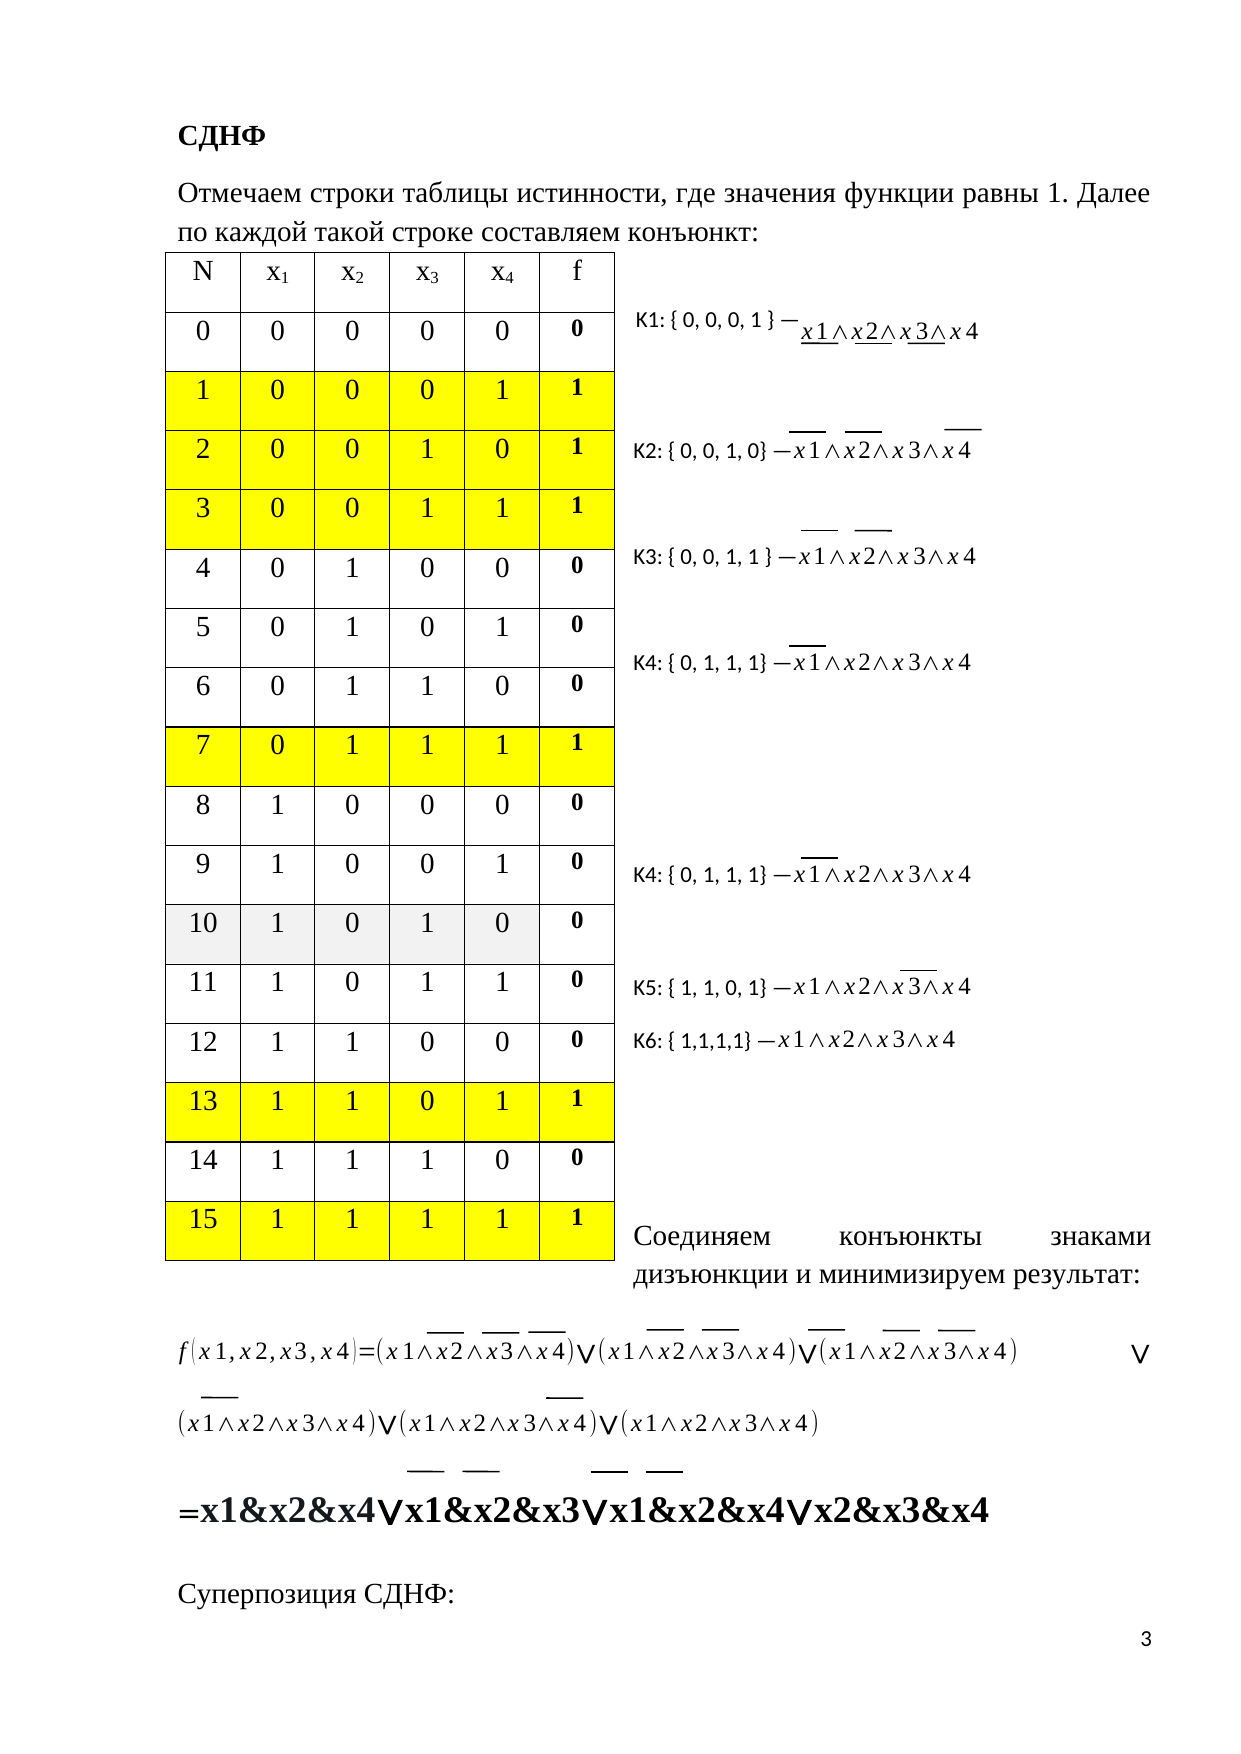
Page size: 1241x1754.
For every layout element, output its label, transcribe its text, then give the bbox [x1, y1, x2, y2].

table_cell 1 [465, 728, 539, 786]
table_cell 1 [465, 490, 539, 549]
text K1: { 0, 0, 0, 1 } — [615, 305, 1152, 358]
table_cell 1 [465, 609, 539, 667]
table_cell 10 [166, 905, 240, 963]
table_cell 0 [315, 313, 389, 371]
table_cell 0 [315, 372, 389, 430]
table_header x4 [465, 253, 539, 312]
text Отмечаем строки таблицы истинности, где значения функции равны 1. Далее по каждой такой строке составляем конъюнкт: [177, 175, 1152, 247]
table_cell 0 [540, 668, 614, 726]
table_cell 0 [465, 313, 539, 371]
table_cell 0 [465, 905, 539, 963]
text СДНФ [177, 118, 1152, 152]
table_cell 0 [390, 787, 464, 845]
table_header x1 [241, 253, 314, 312]
table_cell 4 [166, 550, 240, 608]
text ∨∨ ∨∨∨ =x1&x2&x4∨x1&x2&x3∨x1&x2&x4∨x2&x3&x4 [177, 1333, 1152, 1531]
table_cell 1 [315, 550, 389, 608]
table_cell 0 [315, 787, 389, 845]
table_cell 0 [241, 372, 314, 430]
table_cell 0 [166, 313, 240, 371]
table_cell 0 [540, 1143, 614, 1201]
text Суперпозиция СДНФ: [177, 1576, 1152, 1609]
table_cell 0 [241, 490, 314, 549]
table_cell 3 [166, 490, 240, 549]
table_cell 0 [465, 787, 539, 845]
table_cell 1 [241, 905, 314, 963]
table_cell 1 [241, 846, 314, 904]
table_cell 0 [315, 965, 389, 1023]
table_cell 1 [465, 965, 539, 1023]
table_cell 0 [315, 846, 389, 904]
table_cell 0 [390, 550, 464, 608]
table_cell 8 [166, 787, 240, 845]
table_cell 1 [465, 846, 539, 904]
table_cell 1 [241, 1024, 314, 1082]
table_cell 1 [540, 1202, 614, 1260]
table_cell 0 [465, 431, 539, 489]
table_cell 1 [465, 1202, 539, 1260]
text K4: { 0, 1, 1, 1} — [615, 860, 1152, 888]
table_cell 1 [315, 668, 389, 726]
table_cell 1 [315, 728, 389, 786]
table_header f [540, 253, 614, 312]
table_cell 0 [241, 609, 314, 667]
table_cell 0 [241, 728, 314, 786]
table_cell 0 [465, 1143, 539, 1201]
table_cell 1 [390, 965, 464, 1023]
table_cell 0 [540, 550, 614, 608]
table_cell 0 [540, 846, 614, 904]
table_cell 1 [540, 372, 614, 430]
table_cell 1 [540, 490, 614, 549]
table_cell 1 [315, 609, 389, 667]
table_cell 5 [166, 609, 240, 667]
table_cell 1 [390, 1143, 464, 1201]
table_cell 0 [315, 905, 389, 963]
table_cell 7 [166, 728, 240, 786]
table_cell 1 [241, 1202, 314, 1260]
table_cell 1 [315, 1143, 389, 1201]
table_cell 0 [241, 431, 314, 489]
table_cell 1 [241, 965, 314, 1023]
table_cell 1 [241, 1083, 314, 1141]
table_cell 0 [390, 1024, 464, 1082]
table_cell 13 [166, 1083, 240, 1141]
table_cell 14 [166, 1143, 240, 1201]
table_header x2 [315, 253, 389, 312]
table_cell 0 [540, 787, 614, 845]
table_cell 0 [465, 550, 539, 608]
table_cell 11 [166, 965, 240, 1023]
table_cell 1 [390, 490, 464, 549]
table_cell 1 [540, 728, 614, 786]
text Соединяем конъюнкты знаками дизъюнкции и минимизируем результат: [177, 1218, 1152, 1290]
table_cell 6 [166, 668, 240, 726]
table_cell 1 [315, 1083, 389, 1141]
table_cell 1 [390, 728, 464, 786]
table_cell 0 [390, 313, 464, 371]
table_cell 0 [540, 313, 614, 371]
table_cell 1 [390, 905, 464, 963]
table_cell 1 [465, 372, 539, 430]
table_cell 0 [390, 846, 464, 904]
table_cell 0 [390, 1083, 464, 1141]
text K5: { 1, 1, 0, 1} — [615, 973, 1152, 1001]
table_cell 0 [540, 1024, 614, 1082]
table_cell 12 [166, 1024, 240, 1082]
table_cell 1 [241, 1143, 314, 1201]
table_cell 0 [540, 609, 614, 667]
table_cell 0 [241, 550, 314, 608]
table_cell 1 [465, 1083, 539, 1141]
table_cell 9 [166, 846, 240, 904]
table_cell 0 [465, 1024, 539, 1082]
table_cell 0 [315, 490, 389, 549]
table_cell 0 [540, 965, 614, 1023]
table_cell 0 [315, 431, 389, 489]
table_cell 2 [166, 431, 240, 489]
table_cell 1 [241, 787, 314, 845]
table_cell 1 [540, 431, 614, 489]
table_cell 1 [315, 1024, 389, 1082]
table_cell 0 [465, 668, 539, 726]
table_header x3 [390, 253, 464, 312]
table_cell 0 [390, 609, 464, 667]
table_cell 1 [315, 1202, 389, 1260]
table_header N [166, 253, 240, 312]
table_cell 1 [390, 431, 464, 489]
table_cell 15 [166, 1202, 240, 1260]
table_cell 1 [390, 1202, 464, 1260]
table_cell 0 [540, 905, 614, 963]
text K6: { 1,1,1,1} — [615, 1026, 1152, 1054]
table_cell 1 [166, 372, 240, 430]
text K4: { 0, 1, 1, 1} — [615, 648, 1152, 676]
table_cell 0 [390, 372, 464, 430]
table_cell 1 [390, 668, 464, 726]
table_cell 1 [540, 1083, 614, 1141]
text K3: { 0, 0, 1, 1 } — [615, 542, 1152, 570]
table_cell 0 [241, 313, 314, 371]
table_cell 0 [241, 668, 314, 726]
text K2: { 0, 0, 1, 0} — [615, 436, 1152, 464]
